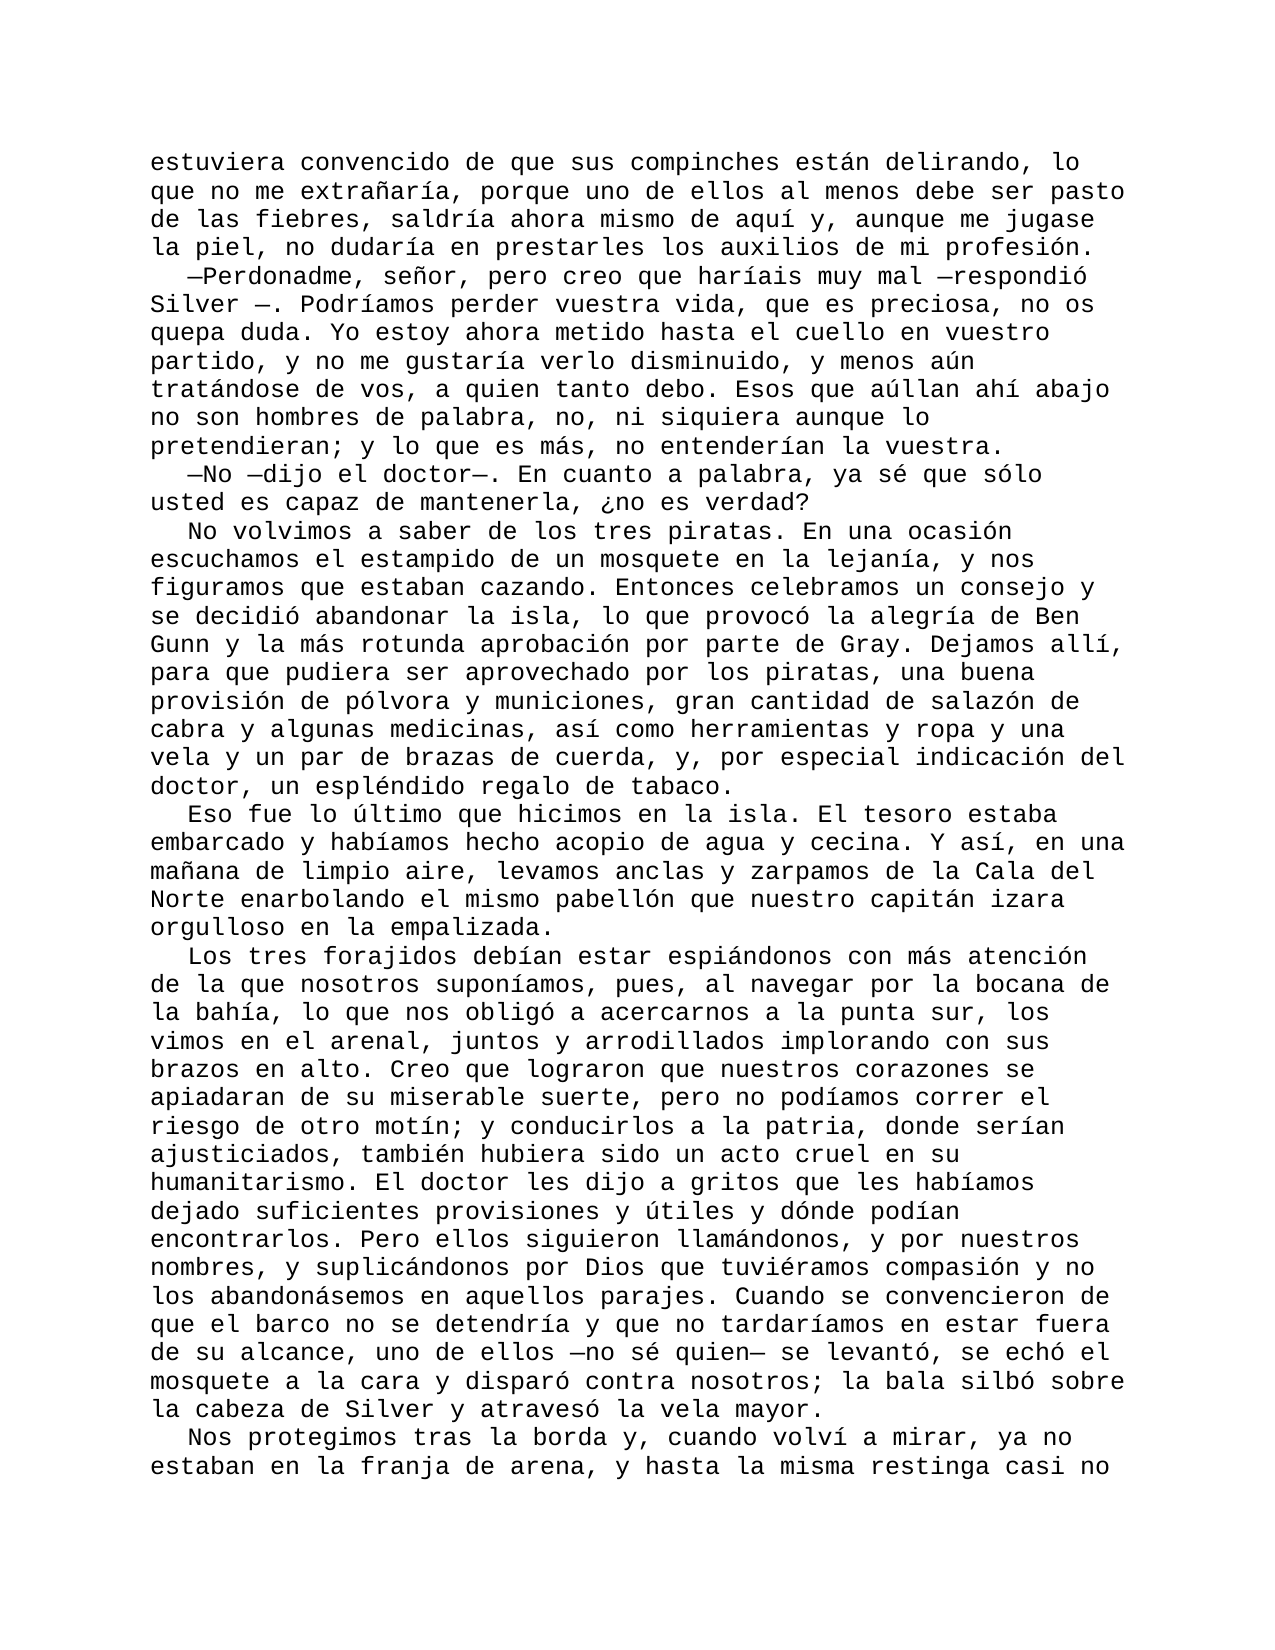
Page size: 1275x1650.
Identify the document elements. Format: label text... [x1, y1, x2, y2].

text No volvimos a saber de los tres piratas. En una ocasión escuchamos el estampido de un mosquete en la lejanía, y nos figuramos que estaban cazando. Entonces celebramos un consejo y se decidió abandonar la isla, lo que provocó la alegría de Ben Gunn y la más rotunda aprobación por parte de Gray. Dejamos allí, para que pudiera ser aprovechado por los piratas, una buena provisión de pólvora y municiones, gran cantidad de salazón de cabra y algunas medicinas, así como herramientas y ropa y una vela y un par de brazas de cuerda, y, por especial indicación del doctor, un espléndido regalo de tabaco. [150, 518, 1125, 802]
text Los tres forajidos debían estar espiándonos con más atención de la que nosotros suponíamos, pues, al navegar por la bocana de la bahía, lo que nos obligó a acercarnos a la punta sur, los vimos en el arenal, juntos y arrodillados implorando con sus brazos en alto. Creo que lograron que nuestros corazones se apiadaran de su miserable suerte, pero no podíamos correr el riesgo de otro motín; y conducirlos a la patria, donde serían ajusticiados, también hubiera sido un acto cruel en su humanitarismo. El doctor les dijo a gritos que les habíamos dejado suficientes provisiones y útiles y dónde podían encontrarlos. Pero ellos siguieron llamándonos, y por nuestros nombres, y suplicándonos por Dios que tuviéramos compasión y no los abandonásemos en aquellos parajes. Cuando se convencieron de que el barco no se detendría y que no tardaríamos en estar fuera de su alcance, uno de ellos —no sé quien— se levantó, se echó el mosquete a la cara y disparó contra nosotros; la bala silbó sobre la cabeza de Silver y atravesó la vela mayor. [150, 943, 1125, 1425]
text —Perdonadme, señor, pero creo que haríais muy mal —respondió Silver —. Podríamos perder vuestra vida, que es preciosa, no os quepa duda. Yo estoy ahora metido hasta el cuello en vuestro partido, y no me gustaría verlo disminuido, y menos aún tratándose de vos, a quien tanto debo. Esos que aúllan ahí abajo no son hombres de palabra, no, ni siquiera aunque lo pretendieran; y lo que es más, no entenderían la vuestra. [150, 263, 1125, 462]
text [150, 150, 1125, 263]
text —No —dijo el doctor—. En cuanto a palabra, ya sé que sólo usted es capaz de mantenerla, ¿no es verdad? [150, 462, 1125, 518]
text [150, 1425, 1125, 1482]
text Eso fue lo último que hicimos en la isla. El tesoro estaba embarcado y habíamos hecho acopio de agua y cecina. Y así, en una mañana de limpio aire, levamos anclas y zarpamos de la Cala del Norte enarbolando el mismo pabellón que nuestro capitán izara orgulloso en la empalizada. [150, 802, 1125, 943]
